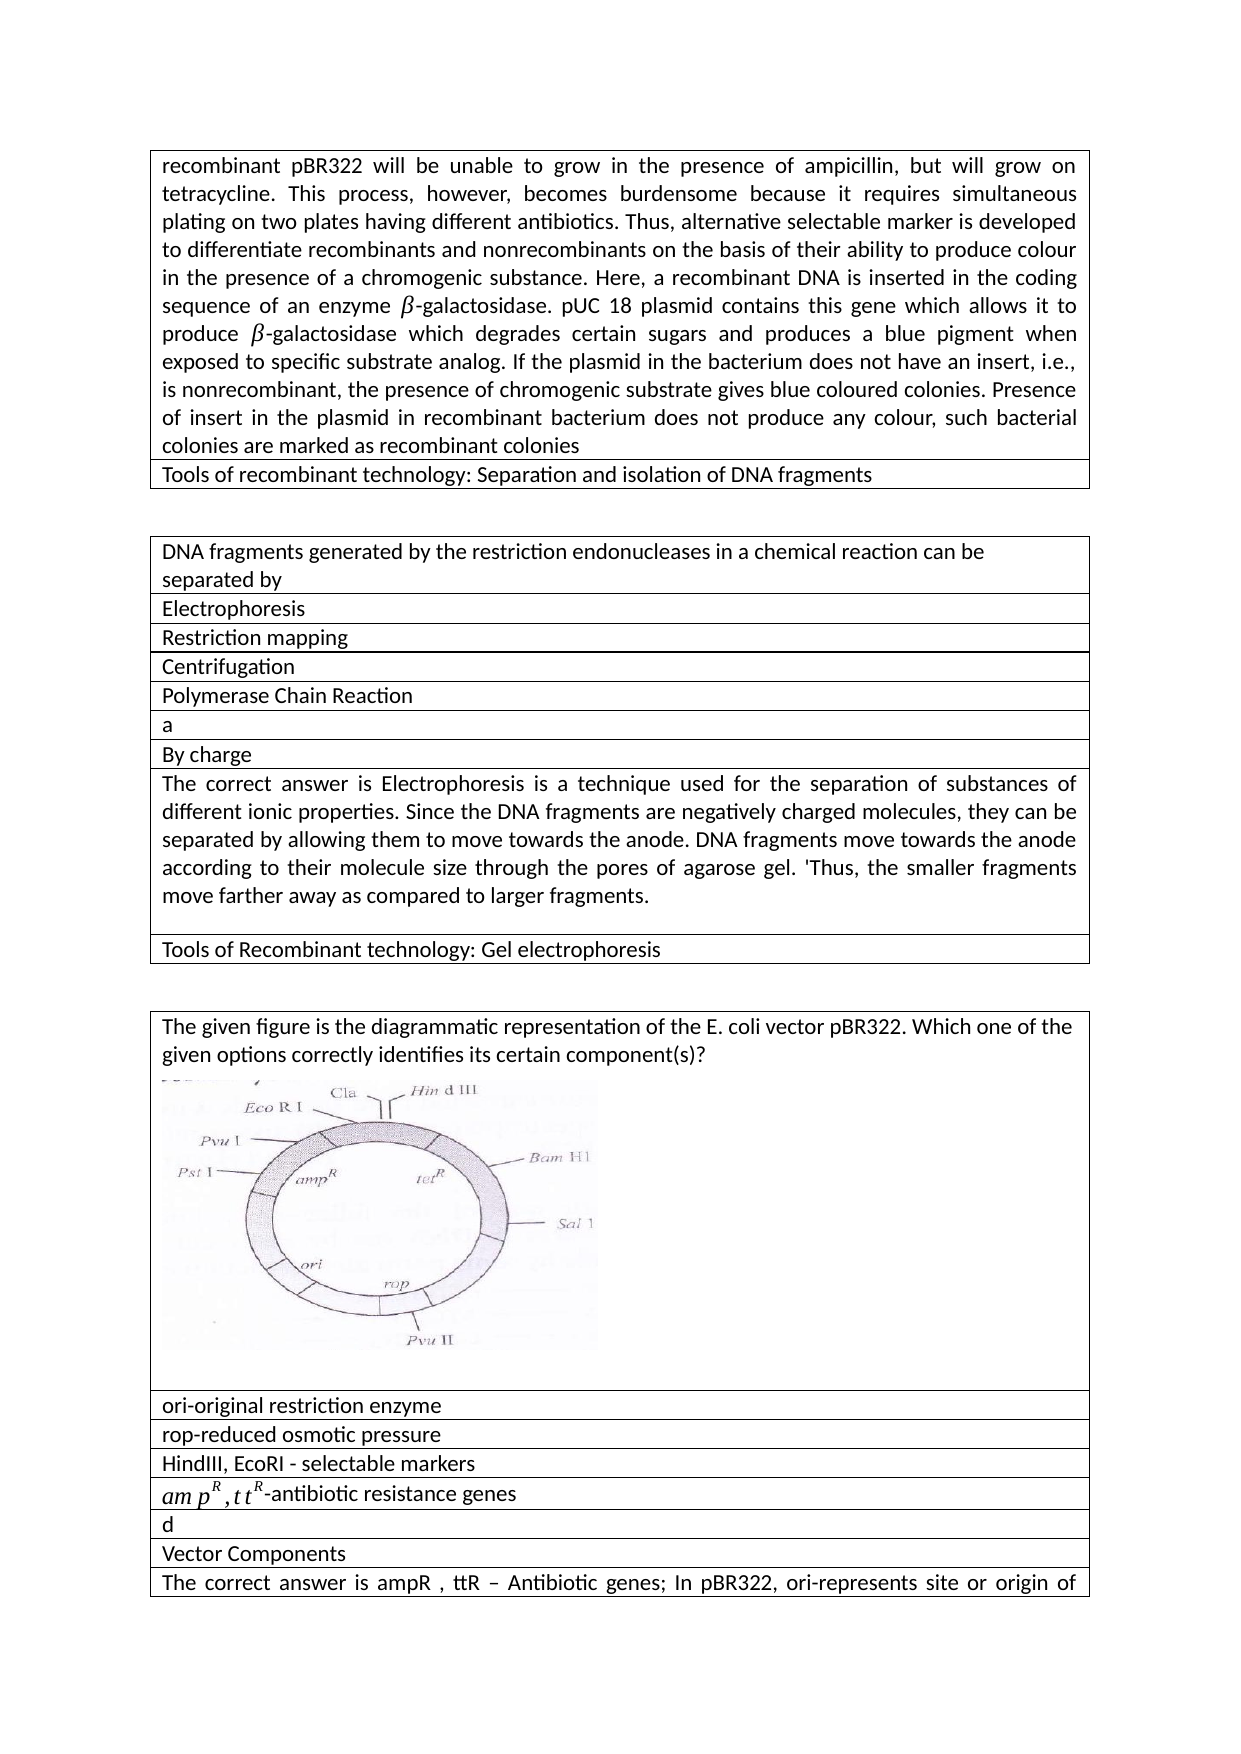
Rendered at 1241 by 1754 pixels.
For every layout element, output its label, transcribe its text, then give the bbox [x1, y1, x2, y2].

picture [161, 1080, 598, 1350]
table_cell Restriction mapping [151, 624, 1089, 651]
table_cell Tools of Recombinant technology: Gel electrophoresis [151, 935, 1089, 963]
table_cell Polymerase Chain Reaction [151, 682, 1089, 709]
table_cell Electrophoresis [151, 594, 1089, 622]
table_cell -antibiotic resistance genes [151, 1478, 1089, 1509]
table_header The given figure is the diagrammatic representation of the E. coli vector pBR322. Which one of the given options correctly identifies its certain component(s)? [151, 1012, 1089, 1390]
table_cell Vector Components [151, 1539, 1089, 1567]
table_cell ori-original restriction enzyme [151, 1391, 1089, 1419]
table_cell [151, 151, 1089, 459]
table_cell rop-reduced osmotic pressure [151, 1420, 1089, 1448]
table_cell HindIII, EcoRI - selectable markers [151, 1449, 1089, 1477]
table_cell By charge [151, 740, 1089, 768]
table_cell The correct answer is Electrophoresis is a technique used for the separation of substances of different ionic properties. Since the DNA fragments are negatively charged molecules, they can be separated by allowing them to move towards the anode. DNA fragments move towards the anode according to their molecule size through the pores of agarose gel. 'Thus, the smaller fragments move farther away as compared to larger fragments. [151, 769, 1089, 934]
table_cell d [151, 1510, 1089, 1538]
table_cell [151, 1568, 1089, 1596]
table_header DNA fragments generated by the restriction endonucleases in a chemical reaction can be separated by [151, 537, 1089, 593]
table_cell Tools of recombinant technology: Separation and isolation of DNA fragments [151, 460, 1089, 488]
table_cell Centrifugation [151, 653, 1089, 681]
table_cell a [151, 711, 1089, 739]
